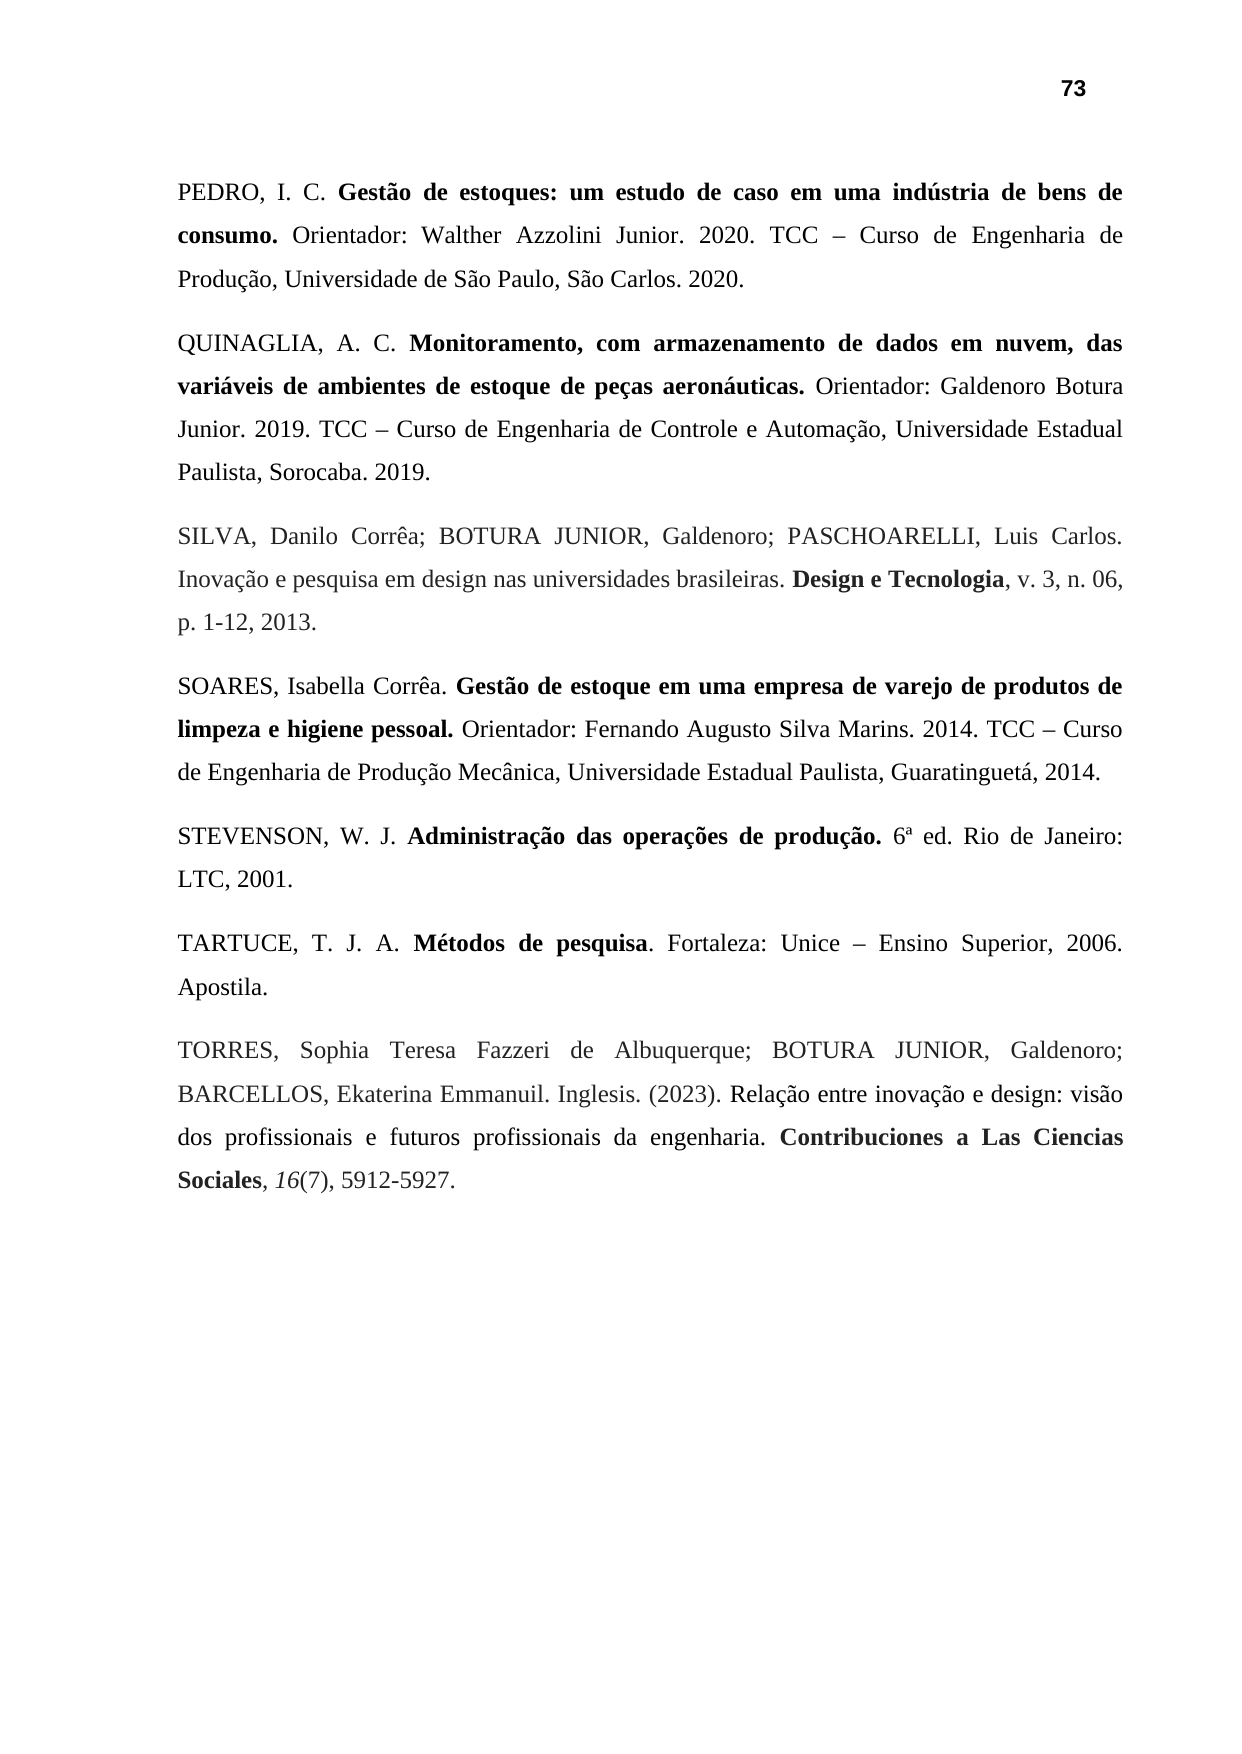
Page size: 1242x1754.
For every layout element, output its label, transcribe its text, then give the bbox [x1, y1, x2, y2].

text QUINAGLIA, A. C. Monitoramento, com armazenamento de dados em nuvem, das variáveis de ambientes de estoque de peças aeronáuticas. Orientador: Galdenoro Botura Junior. 2019. TCC – Curso de Engenharia de Controle e Automação, Universidade Estadual Paulista, Sorocaba. 2019. [177, 328, 1123, 486]
text STEVENSON, W. J. Administração das operações de produção. 6ª ed. Rio de Janeiro: LTC, 2001. [177, 821, 1123, 893]
text SILVA, Danilo Corrêa; BOTURA JUNIOR, Galdenoro; PASCHOARELLI, Luis Carlos. Inovação e pesquisa em design nas universidades brasileiras. Design e Tecnologia, v. 3, n. 06, p. 1-12, 2013. [177, 550, 1123, 636]
text TORRES, Sophia Teresa Fazzeri de Albuquerque; BOTURA JUNIOR, Galdenoro; BARCELLOS, Ekaterina Emmanuil. Inglesis. (2023). Relação entre inovação e design: visão dos profissionais e futuros profissionais da engenharia. Contribuciones a Las Ciencias Sociales, 16(7), 5912-5927. [177, 1064, 1123, 1194]
text TARTUCE, T. J. A. Métodos de pesquisa. Fortaleza: Unice – Ensino Superior, 2006. Apostila. [177, 928, 1123, 1000]
text PEDRO, I. C. Gestão de estoques: um estudo de caso em uma indústria de bens de consumo. Orientador: Walther Azzolini Junior. 2020. TCC – Curso de Engenharia de Produção, Universidade de São Paulo, São Carlos. 2020. [177, 177, 1123, 292]
text SOARES, Isabella Corrêa. Gestão de estoque em uma empresa de varejo de produtos de limpeza e higiene pessoal. Orientador: Fernando Augusto Silva Marins. 2014. TCC – Curso de Engenharia de Produção Mecânica, Universidade Estadual Paulista, Guaratinguetá, 2014. [177, 671, 1123, 786]
